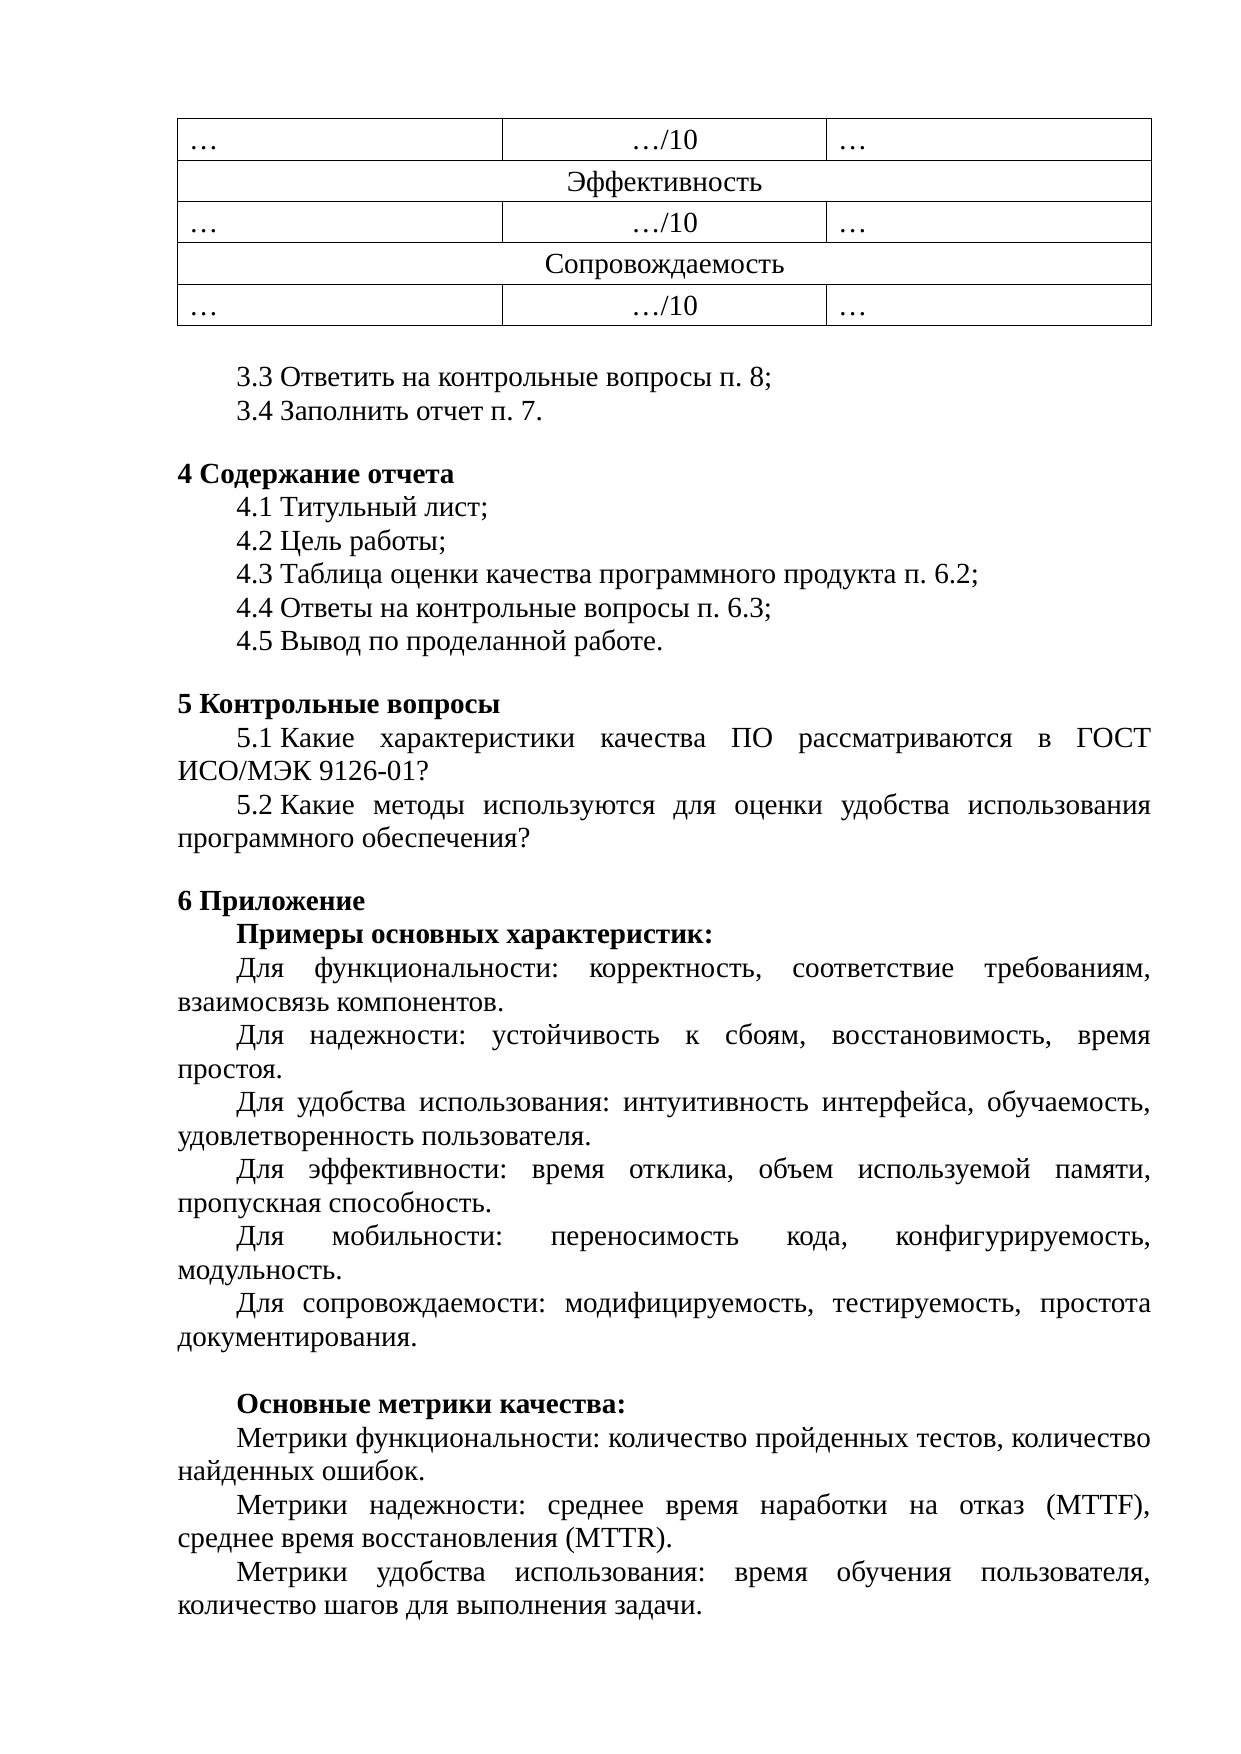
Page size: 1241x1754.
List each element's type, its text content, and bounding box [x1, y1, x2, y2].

table_cell … [178, 119, 502, 159]
text Для функциональности: корректность, соответствие требованиям, взаимосвязь компонентов. [177, 950, 1152, 1017]
table_cell … [827, 285, 1151, 325]
text Метрики функциональности: количество пройденных тестов, количество найденных ошибок. [177, 1420, 1152, 1487]
table_cell …/10 [503, 285, 826, 325]
list Содержание отчета [177, 456, 1152, 489]
list Контрольные вопросы [177, 686, 1152, 720]
list Цель работы; [177, 523, 1152, 556]
table_cell Сопровождаемость [178, 243, 1151, 283]
list Таблица оценки качества программного продукта п. 6.2; [177, 556, 1152, 590]
text Для эффективности: время отклика, объем используемой памяти, пропускная способность. [177, 1151, 1152, 1218]
text Примеры основных характеристик: [177, 917, 1152, 950]
table_cell Эффективность [178, 161, 1151, 201]
table_cell … [178, 202, 502, 242]
text Основные метрики качества: [177, 1386, 1152, 1420]
list Какие характеристики качества ПО рассматриваются в ГОСТ ИСО/МЭК 9126-01? [177, 720, 1152, 787]
text Для сопровождаемости: модифицируемость, тестируемость, простота документирования. [177, 1286, 1152, 1353]
text Метрики надежности: среднее время наработки на отказ (MTTF), среднее время восстановления (MTTR). [177, 1487, 1152, 1554]
table_cell …/10 [503, 119, 826, 159]
table_cell …/10 [503, 202, 826, 242]
table_cell … [178, 285, 502, 325]
list Заполнить отчет п. 7. [177, 393, 1152, 427]
list Ответы на контрольные вопросы п. 6.3; [177, 590, 1152, 623]
list Приложение [177, 883, 1152, 917]
text Для надежности: устойчивость к сбоям, восстановимость, время простоя. [177, 1017, 1152, 1084]
table_cell … [827, 202, 1151, 242]
list Титульный лист; [177, 489, 1152, 523]
text Метрики удобства использования: время обучения пользователя, количество шагов для выполнения задачи. [177, 1554, 1152, 1621]
list Какие методы используются для оценки удобства использования программного обеспечения? [177, 787, 1152, 854]
list Ответить на контрольные вопросы п. 8; [177, 359, 1152, 393]
text Для удобства использования: интуитивность интерфейса, обучаемость, удовлетворенность пользователя. [177, 1084, 1152, 1151]
list Вывод по проделанной работе. [177, 623, 1152, 657]
text Для мобильности: переносимость кода, конфигурируемость, модульность. [177, 1218, 1152, 1286]
table_cell … [827, 119, 1151, 159]
